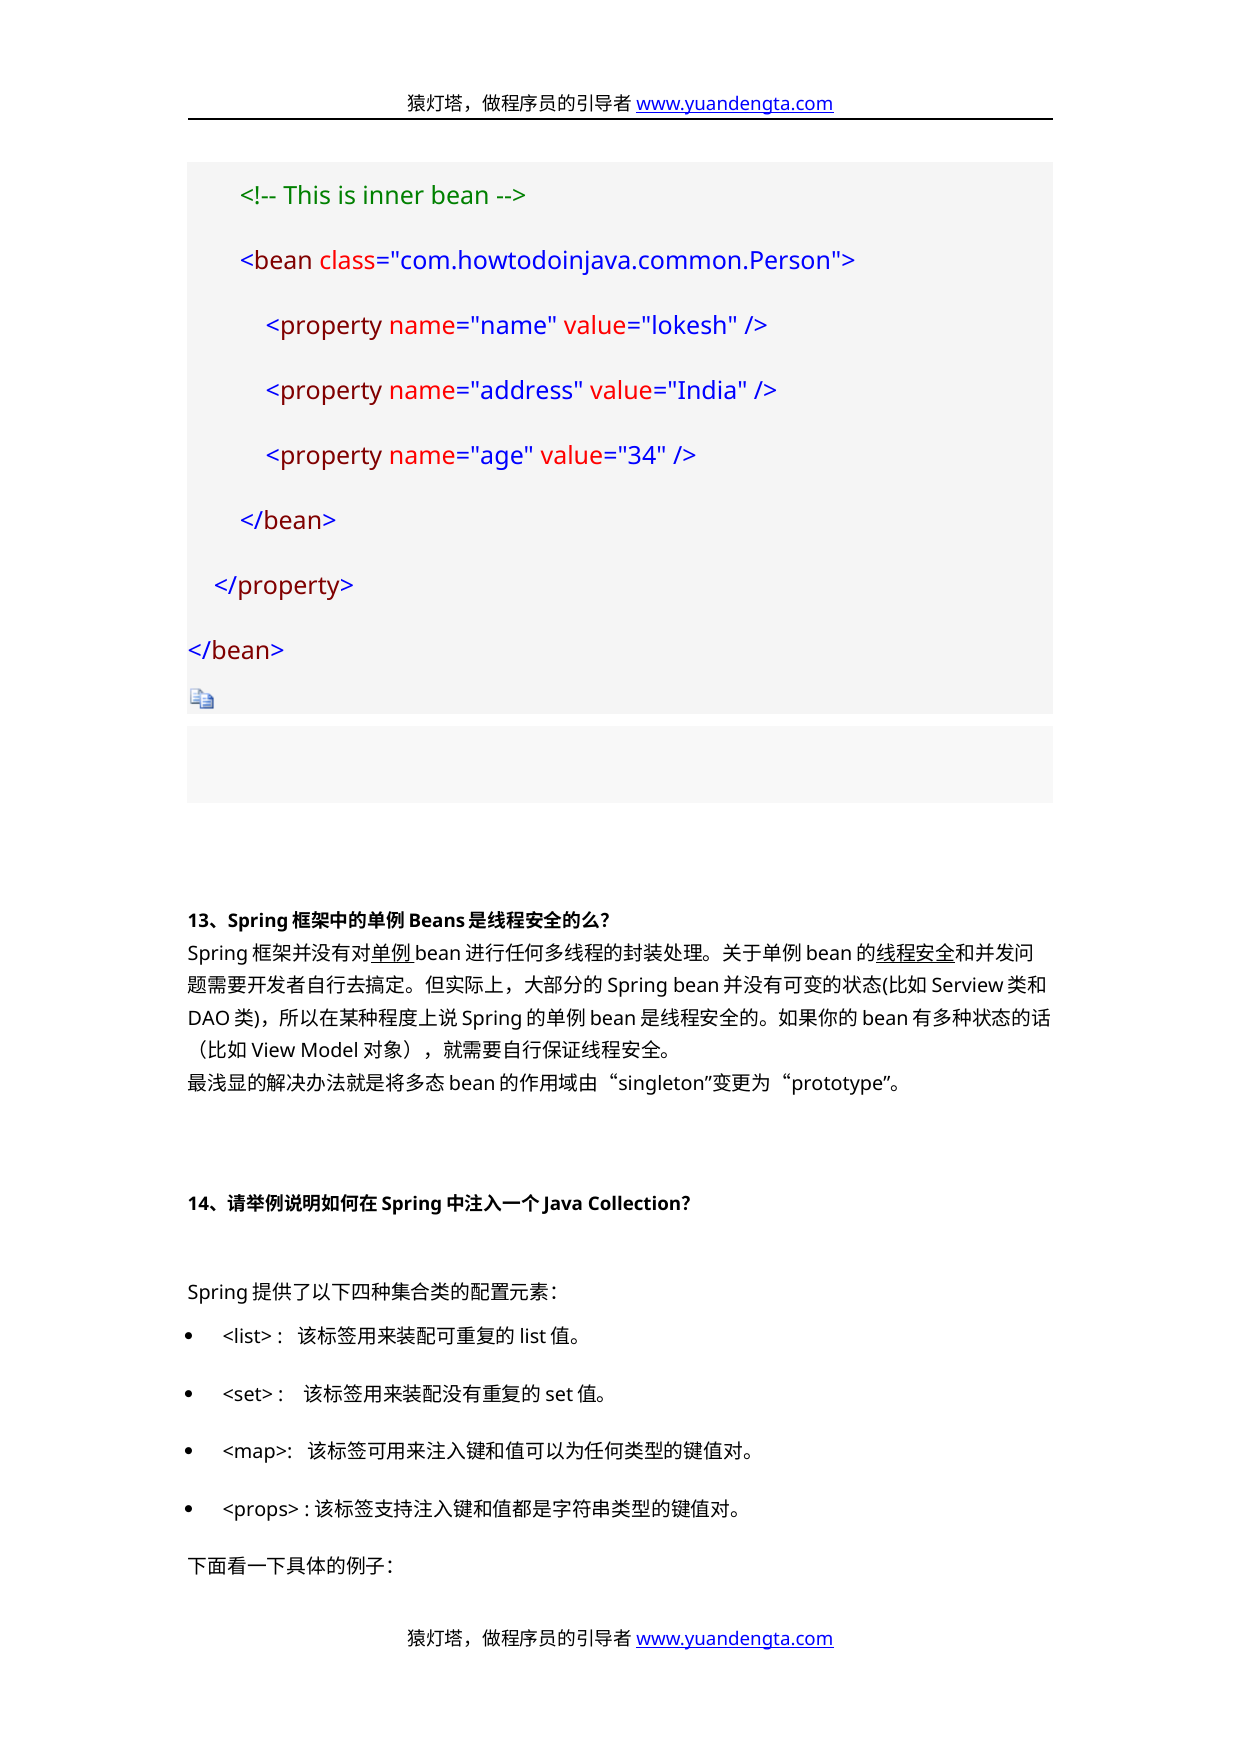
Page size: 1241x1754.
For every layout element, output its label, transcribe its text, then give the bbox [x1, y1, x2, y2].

text 13、Spring框架中的单例Beans是线程安全的么？ [187, 903, 1053, 935]
text Spring框架并没有对单例bean进行任何多线程的封装处理。关于单例bean的线程安全和并发问题需要开发者自行去搞定。但实际上，大部分的Spring bean并没有可变的状态(比如Serview类和DAO类)，所以在某种程度上说Spring的单例bean是线程安全的。如果你的bean有多种状态的话（比如 View Model 对象），就需要自行保证线程安全。 最浅显的解决办法就是将多态bean的作用域由“singleton”变更为“prototype”。 [187, 935, 1053, 1098]
text Spring提供了以下四种集合类的配置元素： [187, 1274, 1053, 1307]
list <set> : 该标签用来装配没有重复的set值。 [185, 1376, 1053, 1409]
text </bean> [187, 487, 1053, 552]
list <map>: 该标签可用来注入键和值可以为任何类型的键值对。 [185, 1434, 1053, 1466]
text <property name="age" value="34" /> [187, 422, 1053, 487]
picture [187, 682, 219, 714]
text <!-- This is inner bean --> [187, 162, 1053, 227]
text </property> [187, 552, 1053, 617]
text <property name="address" value="India" /> [187, 357, 1053, 422]
text </bean> [187, 617, 1053, 682]
list <list> : 该标签用来装配可重复的list值。 [185, 1319, 1053, 1351]
list <props> : 该标签支持注入键和值都是字符串类型的键值对。 [185, 1491, 1053, 1524]
text 14、请举例说明如何在Spring中注入一个Java Collection？ [187, 1186, 1053, 1219]
text <property name="name" value="lokesh" /> [187, 292, 1053, 357]
text 下面看一下具体的例子： [187, 1549, 1053, 1581]
text <bean class="com.howtodoinjava.common.Person"> [187, 227, 1053, 292]
